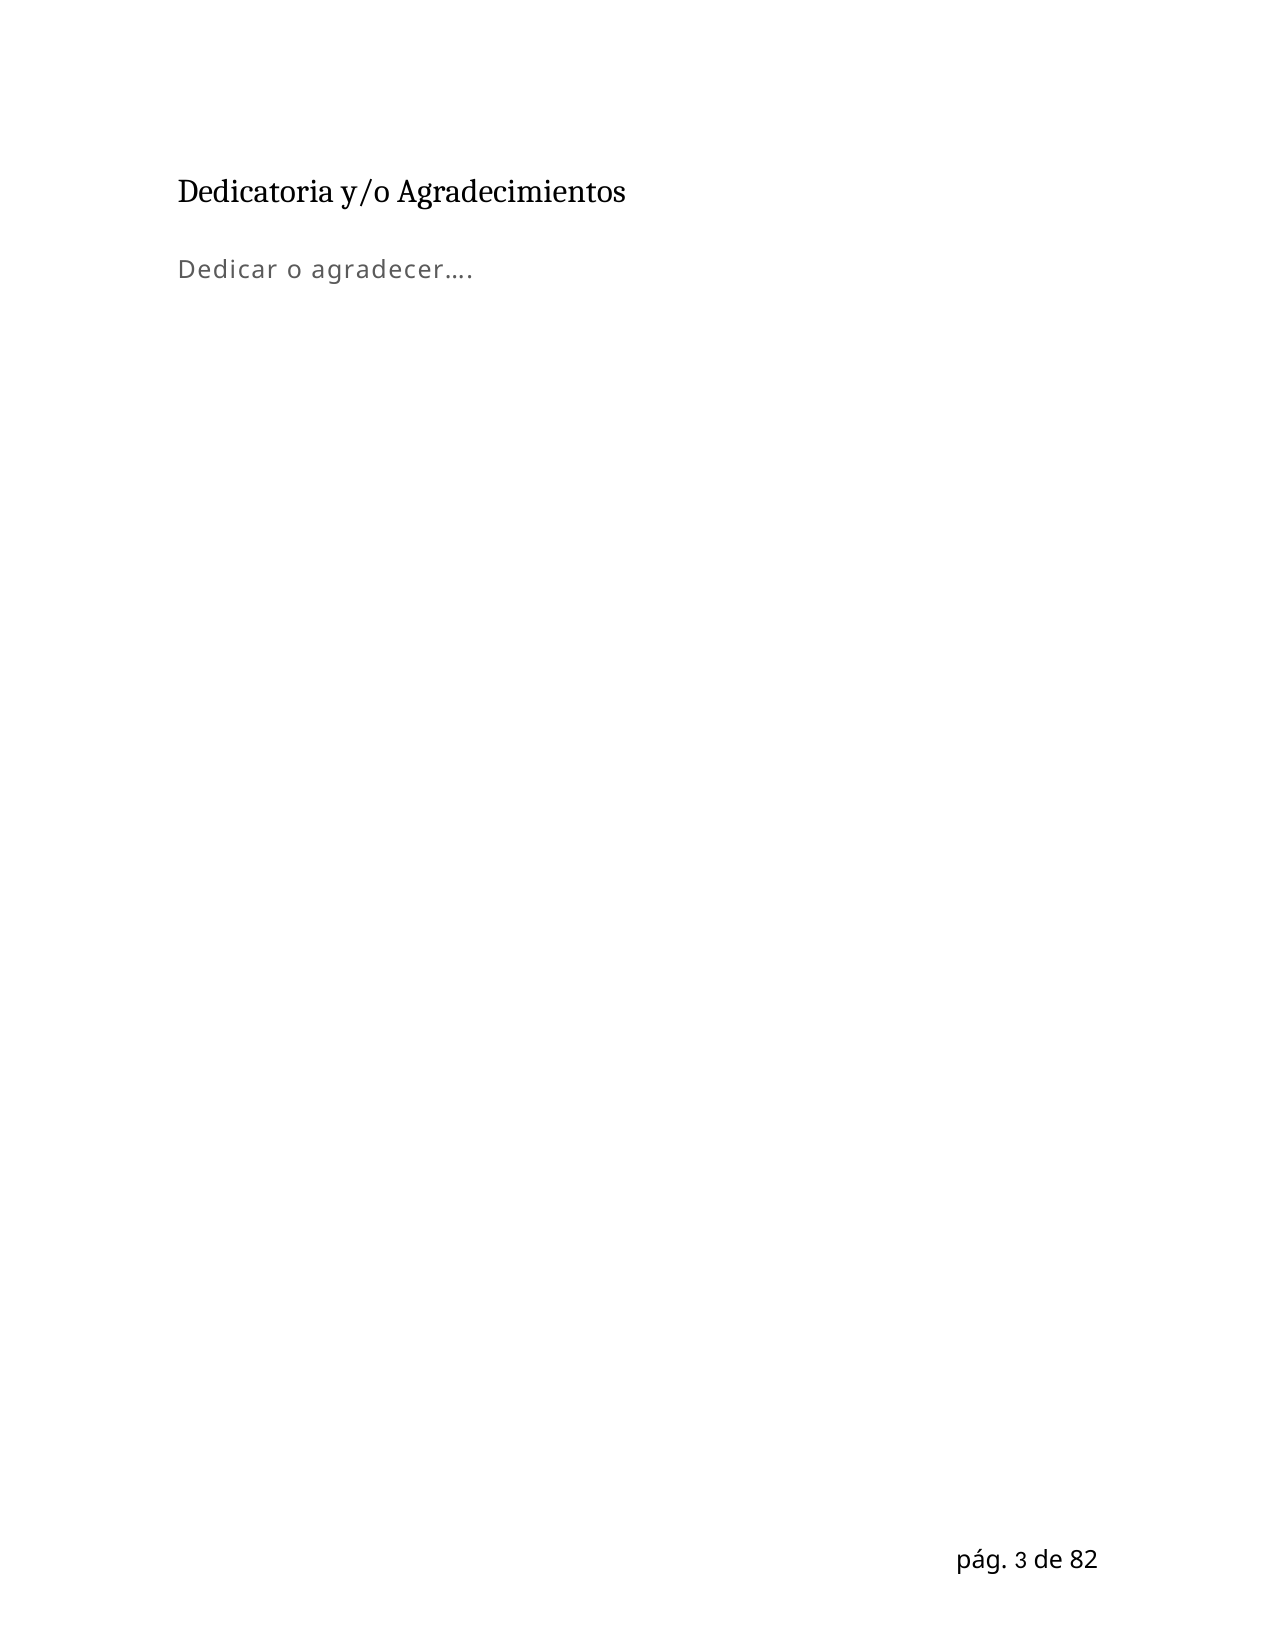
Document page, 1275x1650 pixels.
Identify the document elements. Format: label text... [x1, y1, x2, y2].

subtitle Dedicar o agradecer…. [177, 252, 1098, 286]
subtitle Dedicatoria y/o Agradecimientos [177, 173, 1098, 211]
